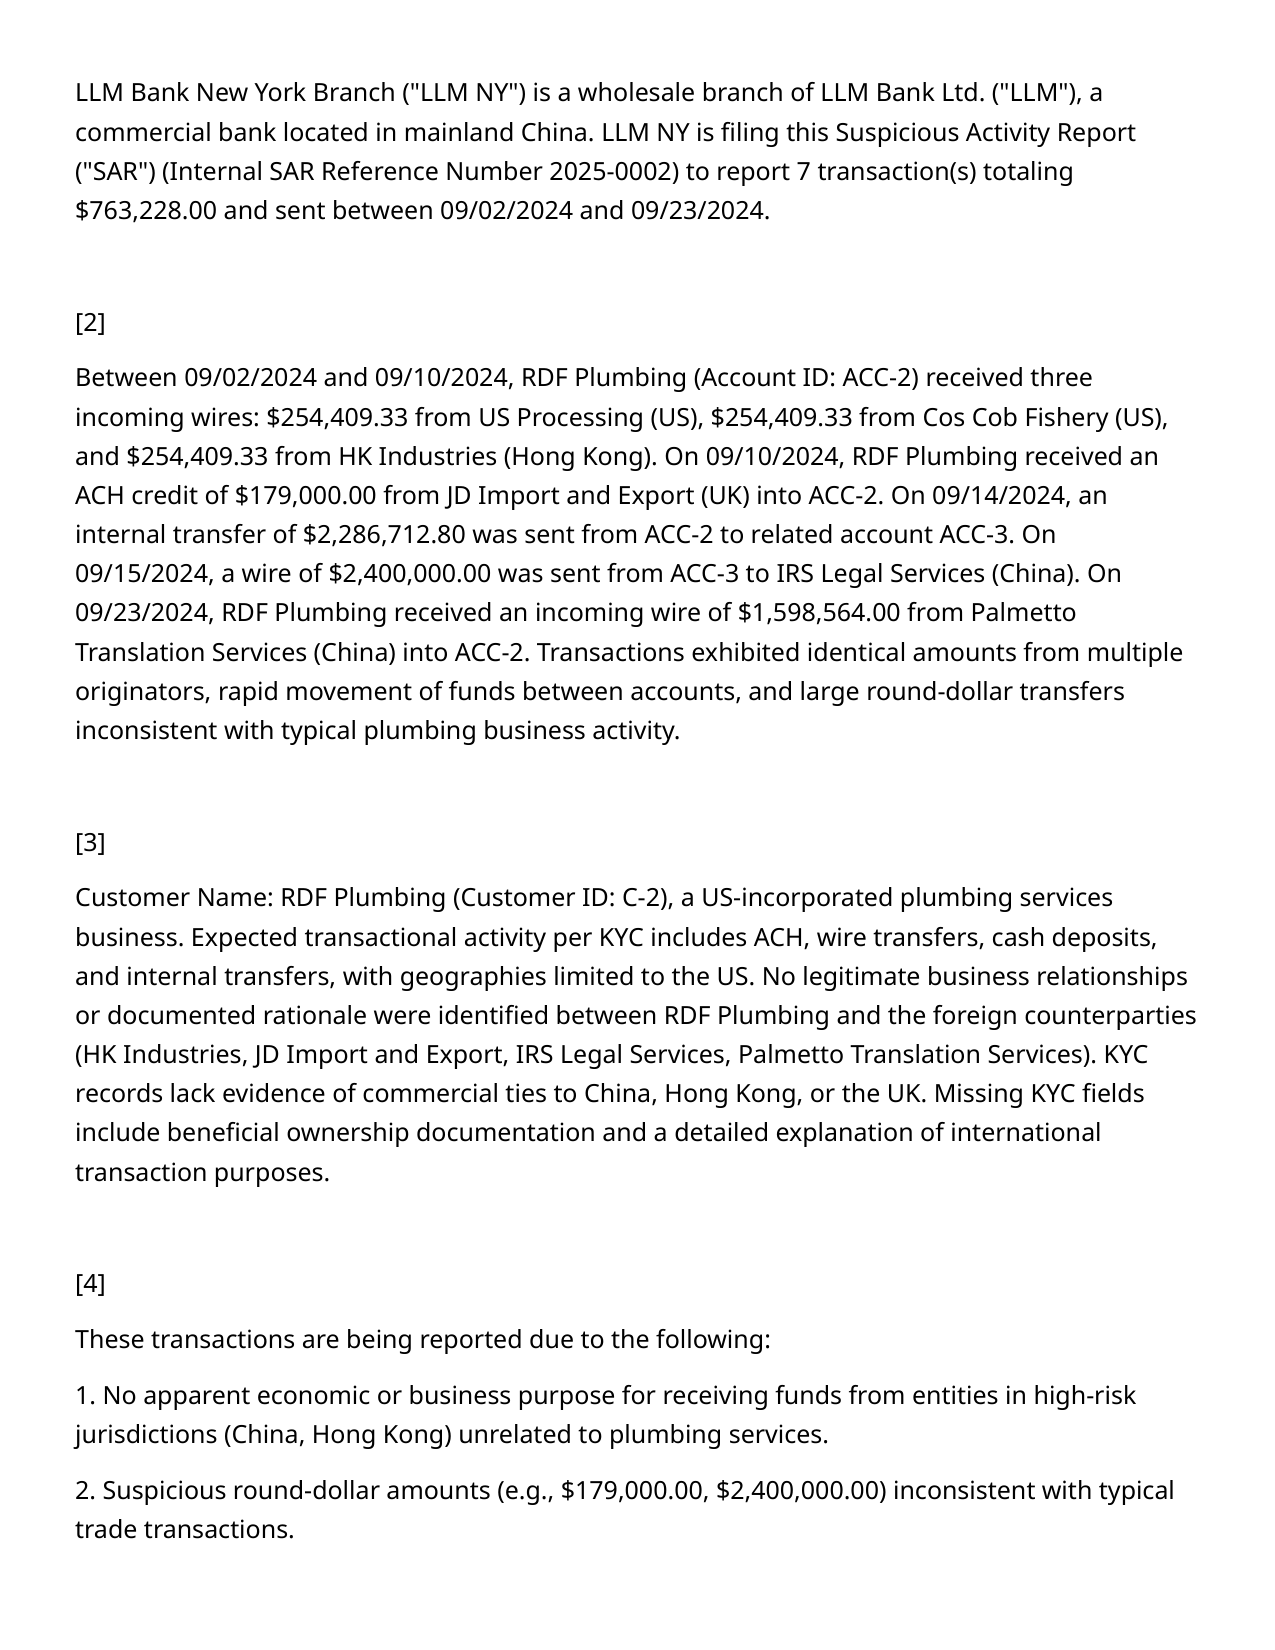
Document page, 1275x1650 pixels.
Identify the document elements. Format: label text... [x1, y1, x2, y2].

text Customer Name: RDF Plumbing (Customer ID: C-2), a US-incorporated plumbing services business. Expected transactional activity per KYC includes ACH, wire transfers, cash deposits, and internal transfers, with geographies limited to the US. No legitimate business relationships or documented rationale were identified between RDF Plumbing and the foreign counterparties (HK Industries, JD Import and Export, IRS Legal Services, Palmetto Translation Services). KYC records lack evidence of commercial ties to China, Hong Kong, or the UK. Missing KYC fields include beneficial ownership documentation and a detailed explanation of international transaction purposes. [75, 880, 1200, 1188]
text 2. Suspicious round-dollar amounts (e.g., $179,000.00, $2,400,000.00) inconsistent with typical trade transactions. [75, 1472, 1200, 1546]
text [2] [75, 304, 1200, 338]
text These transactions are being reported due to the following: [75, 1322, 1200, 1356]
text LLM Bank New York Branch ("LLM NY") is a wholesale branch of LLM Bank Ltd. ("LLM"), a commercial bank located in mainland China. LLM NY is filing this Suspicious Activity Report ("SAR") (Internal SAR Reference Number 2025-0002) to report 7 transaction(s) totaling $763,228.00 and sent between 09/02/2024 and 09/23/2024. [75, 75, 1200, 227]
text 1. No apparent economic or business purpose for receiving funds from entities in high-risk jurisdictions (China, Hong Kong) unrelated to plumbing services. [75, 1377, 1200, 1451]
text [3] [75, 824, 1200, 858]
text Between 09/02/2024 and 09/10/2024, RDF Plumbing (Account ID: ACC-2) received three incoming wires: $254,409.33 from US Processing (US), $254,409.33 from Cos Cob Fishery (US), and $254,409.33 from HK Industries (Hong Kong). On 09/10/2024, RDF Plumbing received an ACH credit of $179,000.00 from JD Import and Export (UK) into ACC-2. On 09/14/2024, an internal transfer of $2,286,712.80 was sent from ACC-2 to related account ACC-3. On 09/15/2024, a wire of $2,400,000.00 was sent from ACC-3 to IRS Legal Services (China). On 09/23/2024, RDF Plumbing received an incoming wire of $1,598,564.00 from Palmetto Translation Services (China) into ACC-2. Transactions exhibited identical amounts from multiple originators, rapid movement of funds between accounts, and large round-dollar transfers inconsistent with typical plumbing business activity. [75, 360, 1200, 747]
text [4] [75, 1266, 1200, 1300]
